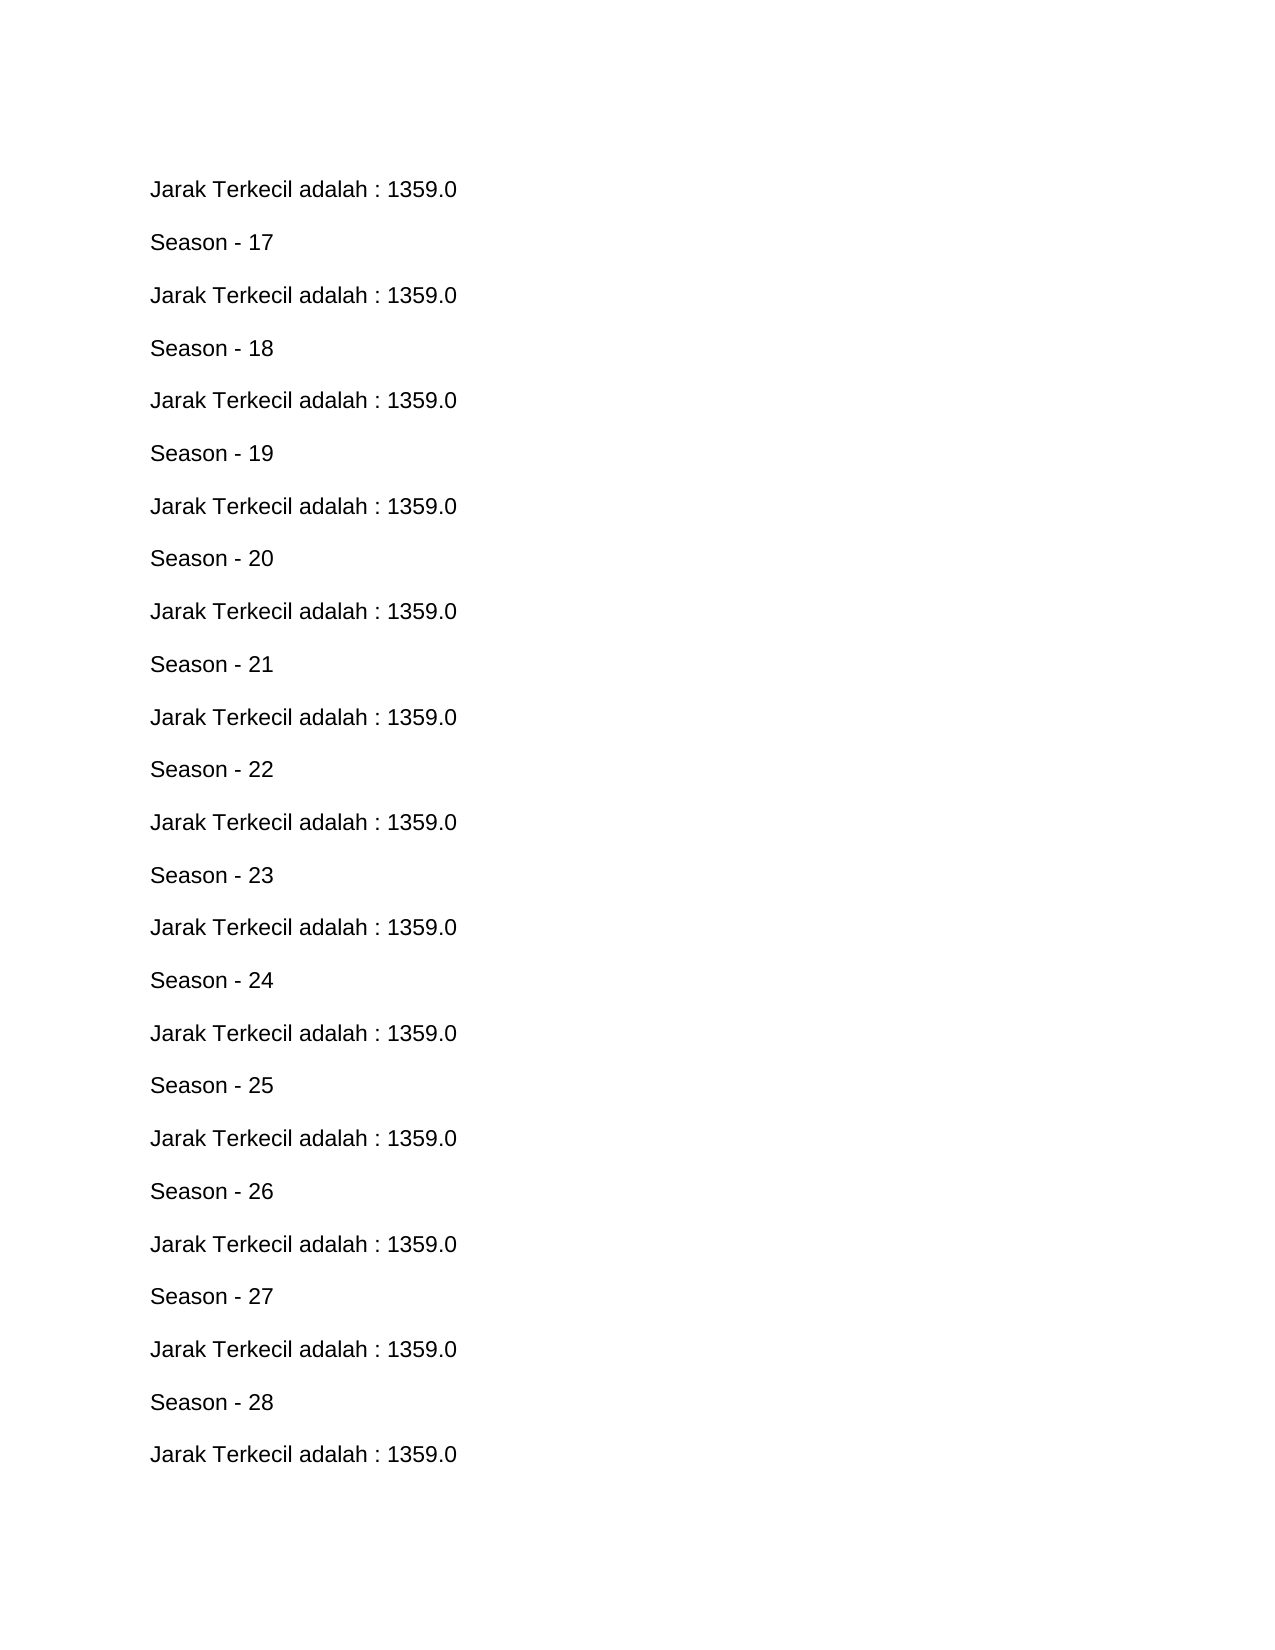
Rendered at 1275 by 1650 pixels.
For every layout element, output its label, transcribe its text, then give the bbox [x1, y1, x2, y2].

text Jarak Terkecil adalah : 1359.0 [150, 387, 1125, 413]
text Season - 27 [150, 1283, 1125, 1309]
text Season - 22 [150, 756, 1125, 782]
text Jarak Terkecil adalah : 1359.0 [150, 1231, 1125, 1257]
text Season - 20 [150, 545, 1125, 572]
text Jarak Terkecil adalah : 1359.0 [150, 1125, 1125, 1151]
text Season - 17 [150, 229, 1125, 255]
text Jarak Terkecil adalah : 1359.0 [150, 1336, 1125, 1362]
text Jarak Terkecil adalah : 1359.0 [150, 914, 1125, 941]
text Jarak Terkecil adalah : 1359.0 [150, 176, 1125, 203]
text Jarak Terkecil adalah : 1359.0 [150, 809, 1125, 835]
text Jarak Terkecil adalah : 1359.0 [150, 1441, 1125, 1468]
text Jarak Terkecil adalah : 1359.0 [150, 598, 1125, 624]
text Season - 24 [150, 967, 1125, 993]
text Jarak Terkecil adalah : 1359.0 [150, 703, 1125, 730]
text Season - 28 [150, 1389, 1125, 1415]
text Jarak Terkecil adalah : 1359.0 [150, 282, 1125, 308]
text Season - 19 [150, 440, 1125, 466]
text Season - 18 [150, 334, 1125, 361]
text Season - 23 [150, 862, 1125, 888]
text Season - 21 [150, 651, 1125, 677]
text Season - 26 [150, 1178, 1125, 1204]
text Season - 25 [150, 1072, 1125, 1099]
text Jarak Terkecil adalah : 1359.0 [150, 1020, 1125, 1046]
text Jarak Terkecil adalah : 1359.0 [150, 493, 1125, 519]
